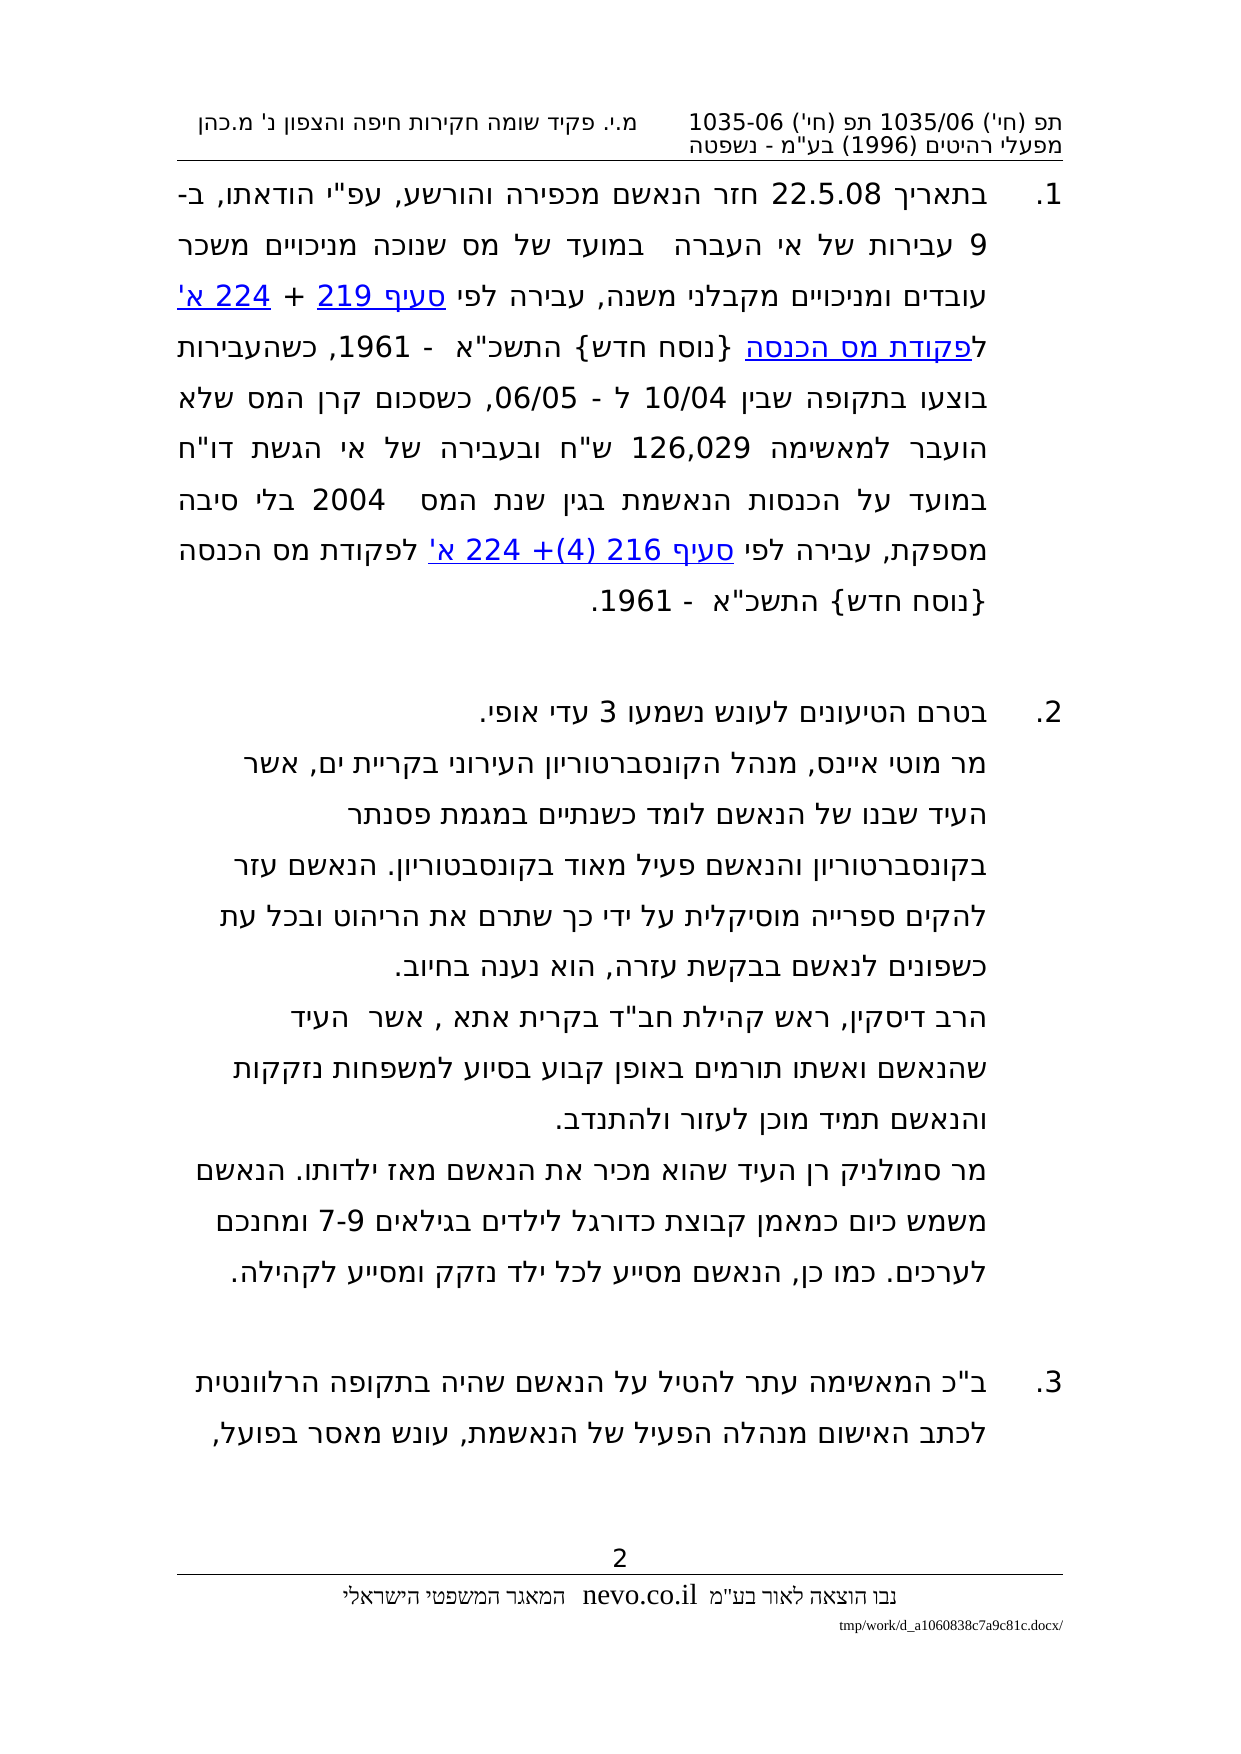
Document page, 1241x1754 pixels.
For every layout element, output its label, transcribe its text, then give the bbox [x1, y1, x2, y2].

text 2. בטרם הטיעונים לעונש נשמעו 3 עדי אופי. [177, 695, 1063, 729]
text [177, 1366, 1063, 1451]
text 1. בתאריך 22.5.08 חזר הנאשם מכפירה והורשע, עפ"י הודאתו, ב-9 עבירות של אי העברה במועד של מס שנוכה מניכויים משכר עובדים ומניכויים מקבלני משנה, עבירה לפי סעיף 219 + 224 א' לפקודת מס הכנסה {נוסח חדש} התשכ"א - 1961, כשהעבירות בוצעו בתקופה שבין 10/04 ל - 06/05, כשסכום קרן המס שלא הועבר למאשימה 126,029 ש"ח ובעבירה של אי הגשת דו"ח במועד על הכנסות הנאשמת בגין שנת המס 2004 בלי סיבה מספקת, עבירה לפי סעיף 216 (4)+ 224 א' לפקודת מס הכנסה {נוסח חדש} התשכ"א - 1961. [177, 177, 1063, 619]
text מר סמולניק רן העיד שהוא מכיר את הנאשם מאז ילדותו. הנאשם משמש כיום כמאמן קבוצת כדורגל לילדים בגילאים 7-9 ומחנכם לערכים. כמו כן, הנאשם מסייע לכל ילד נזקק ומסייע לקהילה. [177, 1153, 988, 1289]
text הרב דיסקין, ראש קהילת חב"ד בקרית אתא , אשר העיד שהנאשם ואשתו תורמים באופן קבוע בסיוע למשפחות נזקקות והנאשם תמיד מוכן לעזור ולהתנדב. [177, 1001, 988, 1137]
text מר מוטי איינס, מנהל הקונסברטוריון העירוני בקריית ים, אשר העיד שבנו של הנאשם לומד כשנתיים במגמת פסנתר בקונסברטוריון והנאשם פעיל מאוד בקונסבטוריון. הנאשם עזר להקים ספרייה מוסיקלית על ידי כך שתרם את הריהוט ובכל עת כשפונים לנאשם בבקשת עזרה, הוא נענה בחיוב. [177, 746, 988, 984]
